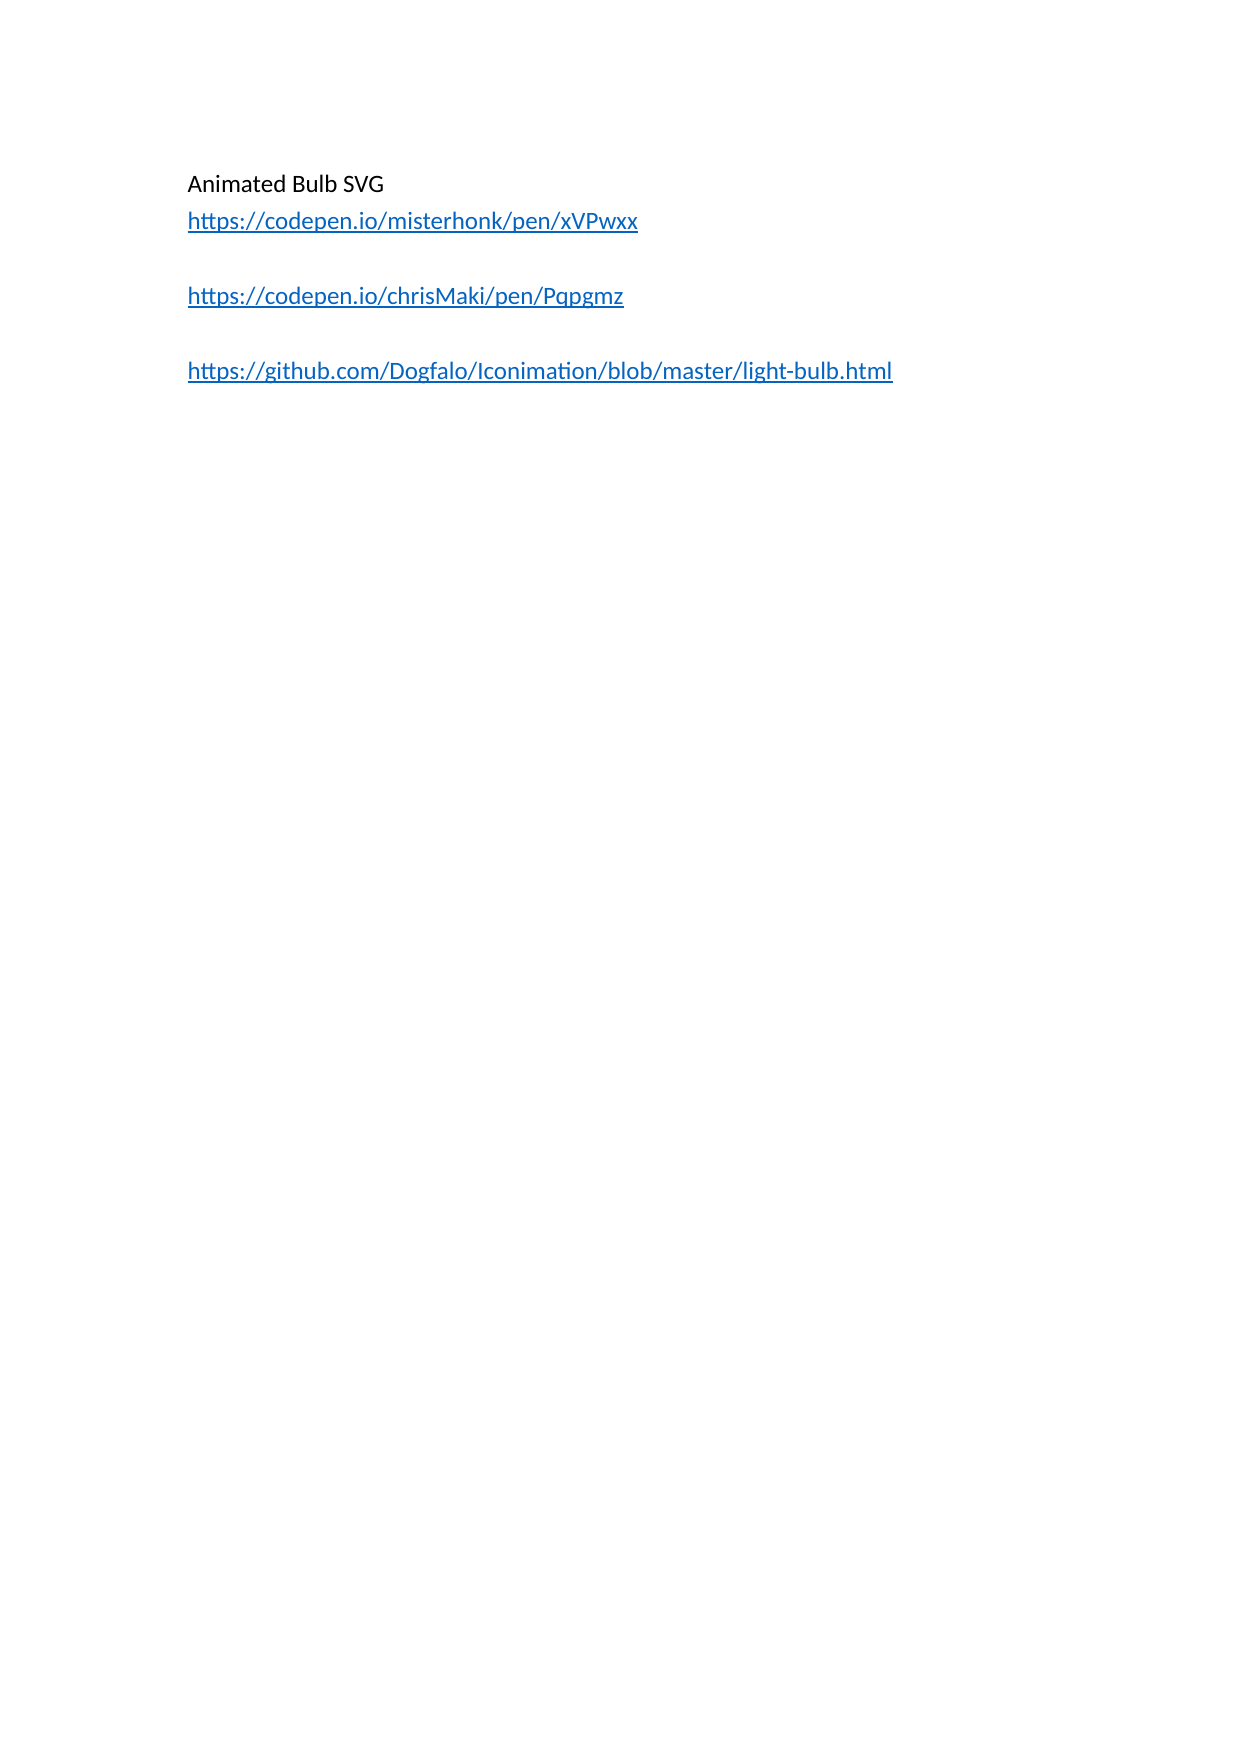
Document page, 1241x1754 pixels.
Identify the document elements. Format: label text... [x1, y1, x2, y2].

text https://codepen.io/chrisMaki/pen/Pqpgmz [187, 277, 1053, 314]
text https://github.com/Dogfalo/Iconimation/blob/master/light-bulb.html [187, 352, 1053, 389]
text https://codepen.io/misterhonk/pen/xVPwxx [187, 202, 1053, 239]
text Animated Bulb SVG [187, 164, 1053, 202]
